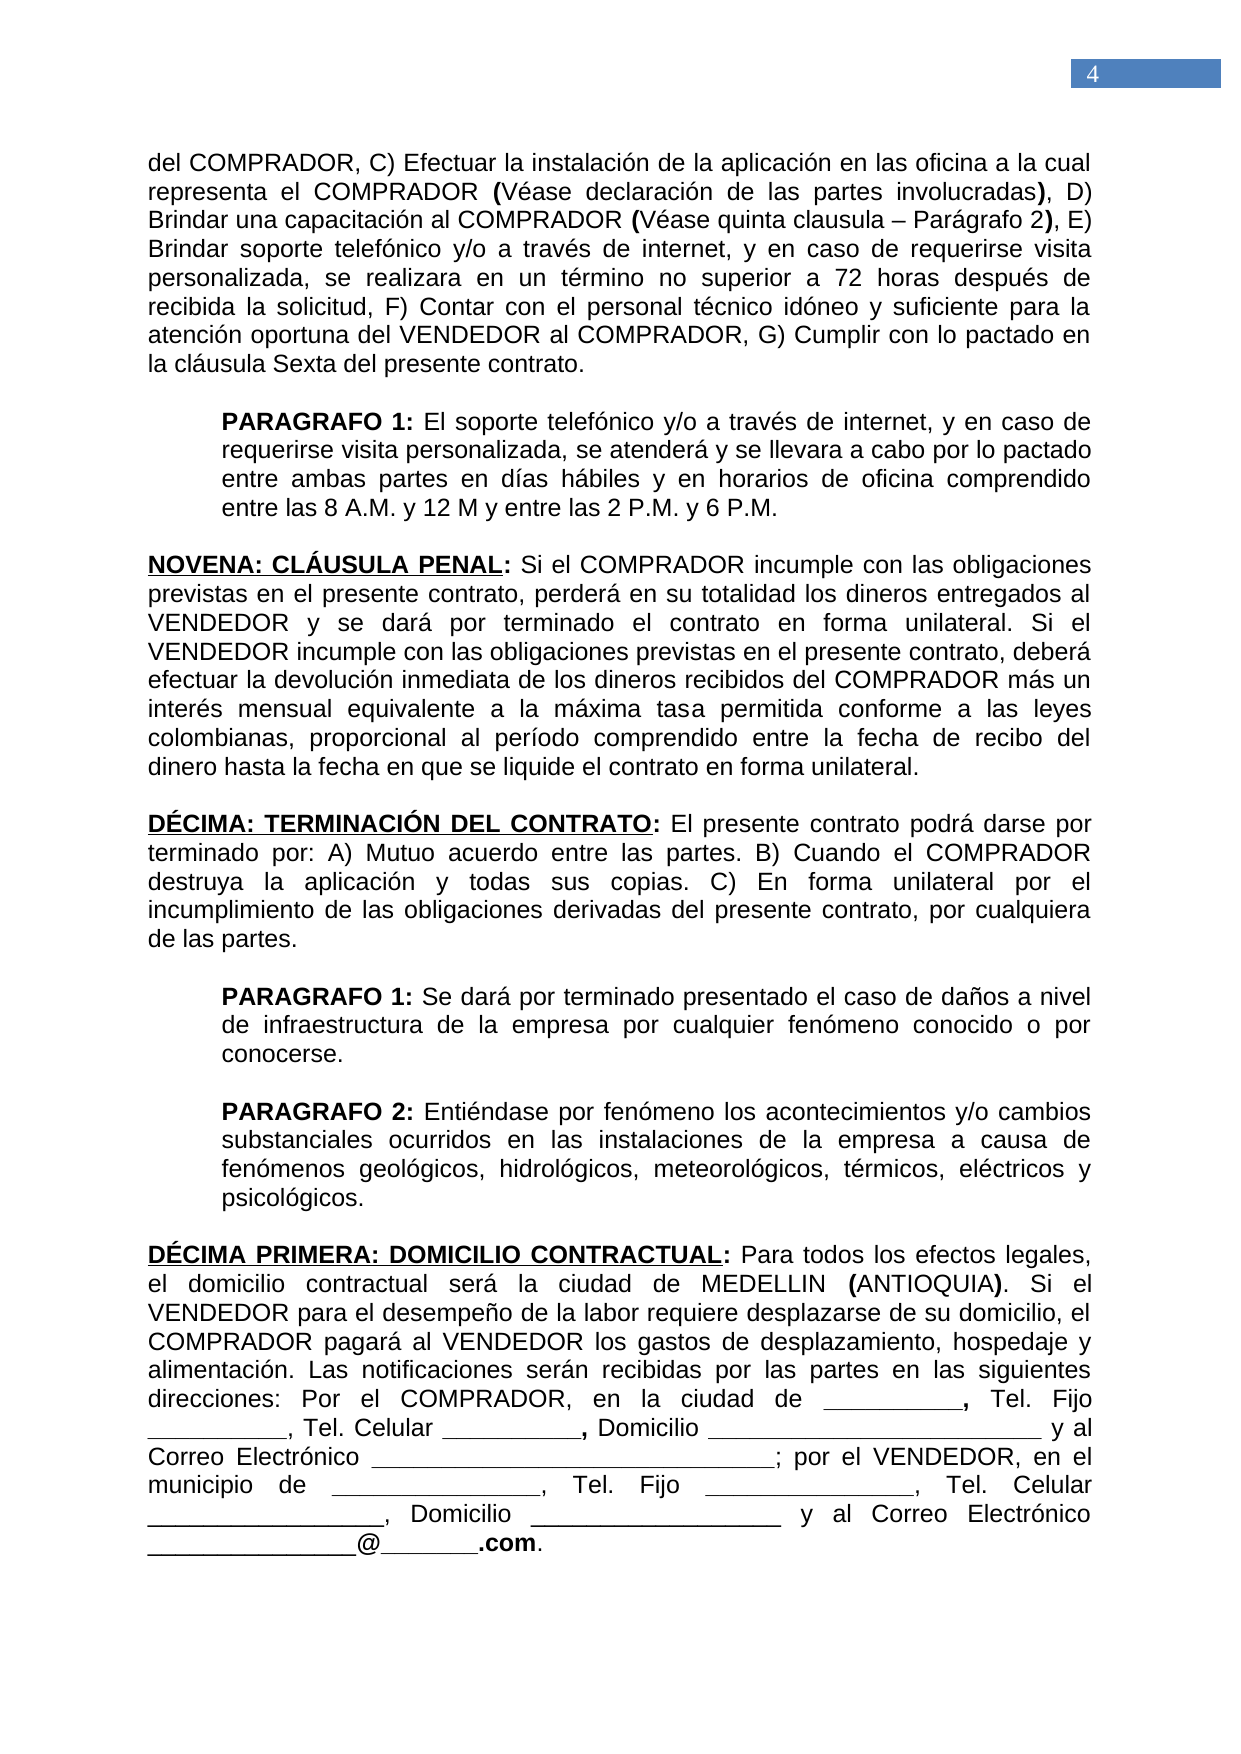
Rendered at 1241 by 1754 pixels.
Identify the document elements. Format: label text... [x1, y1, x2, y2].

text PARAGRAFO 2: Entiéndase por fenómeno los acontecimientos y/o cambios substanciales ocurridos en las instalaciones de la empresa a causa de fenómenos geológicos, hidrológicos, meteorológicos, térmicos, eléctricos y psicológicos. [221, 1096, 1092, 1211]
text DÉCIMA: TERMINACIÓN DEL CONTRATO: El presente contrato podrá darse por terminado por: A) Mutuo acuerdo entre las partes. B) Cuando el COMPRADOR destruya la aplicación y todas sus copias. C) En forma unilateral por el incumplimiento de las obligaciones derivadas del presente contrato, por cualquiera de las partes. [148, 809, 1092, 953]
text NOVENA: CLÁUSULA PENAL: Si el COMPRADOR incumple con las obligaciones previstas en el presente contrato, perderá en su totalidad los dineros entregados al VENDEDOR y se dará por terminado el contrato en forma unilateral. Si el VENDEDOR incumple con las obligaciones previstas en el presente contrato, deberá efectuar la devolución inmediata de los dineros recibidos del COMPRADOR más un interés mensual equivalente a la máxima tasa permitida conforme a las leyes colombianas, proporcional al período comprendido entre la fecha de recibo del dinero hasta la fecha en que se liquide el contrato en forma unilateral. [148, 550, 1092, 780]
text DÉCIMA PRIMERA: DOMICILIO CONTRACTUAL: Para todos los efectos legales, el domicilio contractual será la ciudad de MEDELLIN (ANTIOQUIA). Si el VENDEDOR para el desempeño de la labor requiere desplazarse de su domicilio, el COMPRADOR pagará al VENDEDOR los gastos de desplazamiento, hospedaje y alimentación. Las notificaciones serán recibidas por las partes en las siguientes direcciones: Por el COMPRADOR, en la ciudad de __________, Tel. Fijo __________, Tel. Celular __________, Domicilio ________________________ y al Correo Electrónico _____________________________; por el VENDEDOR, en el municipio de _______________, Tel. Fijo _______________, Tel. Celular _________________, Domicilio __________________ y al Correo Electrónico _______________@_______.com. [148, 1240, 1092, 1556]
text PARAGRAFO 1: El soporte telefónico y/o a través de internet, y en caso de requerirse visita personalizada, se atenderá y se llevara a cabo por lo pactado entre ambas partes en días hábiles y en horarios de oficina comprendido entre las 8 A.M. y 12 M y entre las 2 P.M. y 6 P.M. [221, 406, 1092, 521]
text PARAGRAFO 1: Se dará por terminado presentado el caso de daños a nivel de infraestructura de la empresa por cualquier fenómeno conocido o por conocerse. [221, 981, 1092, 1068]
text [148, 148, 1092, 378]
